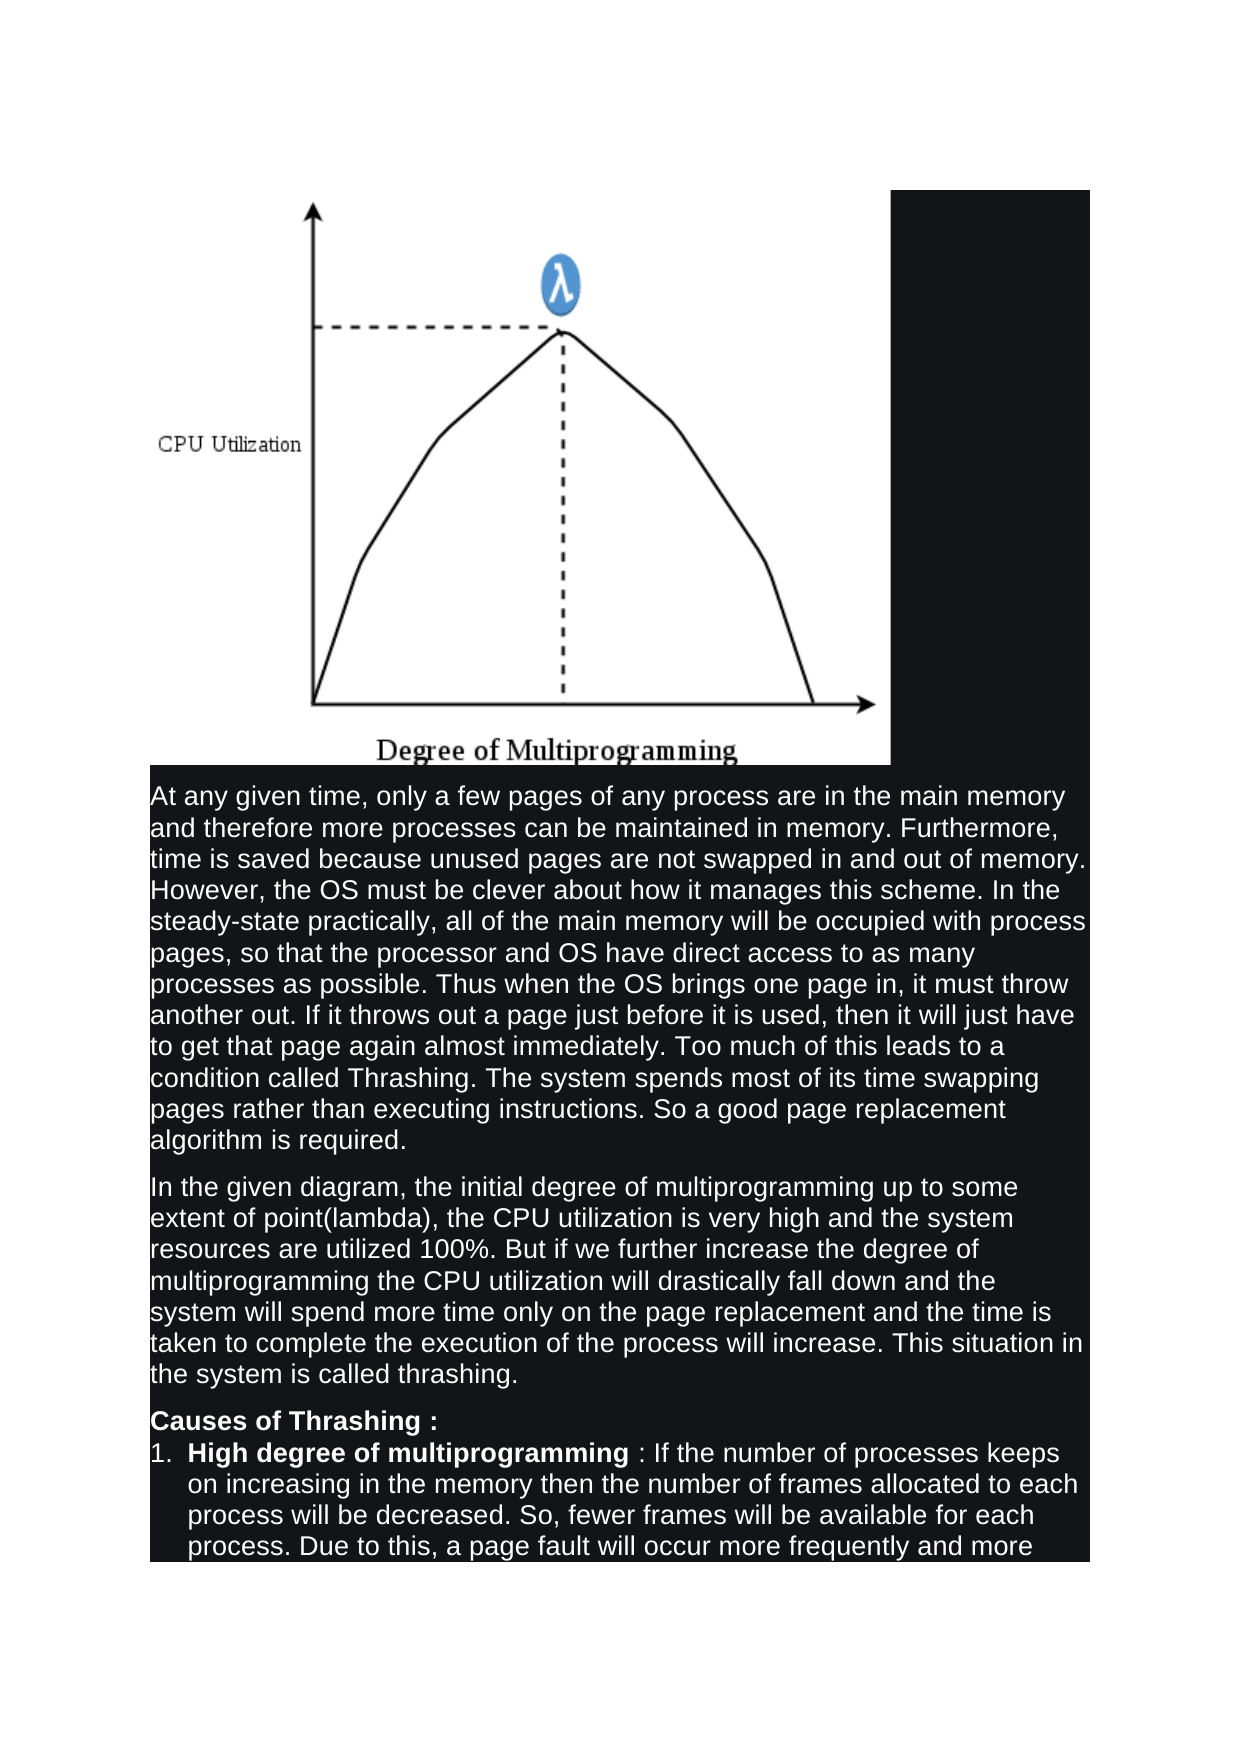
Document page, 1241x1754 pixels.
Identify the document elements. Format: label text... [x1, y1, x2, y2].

text In the given diagram, the initial degree of multiprogramming up to some extent of point(lambda), the CPU utilization is very high and the system resources are utilized 100%. But if we further increase the degree of multiprogramming the CPU utilization will drastically fall down and the system will spend more time only on the page replacement and the time is taken to complete the execution of the process will increase. This situation in the system is called thrashing. [150, 1171, 1090, 1390]
text Causes of Thrashing : [150, 1405, 1090, 1437]
text At any given time, only a few pages of any process are in the main memory and therefore more processes can be maintained in memory. Furthermore, time is saved because unused pages are not swapped in and out of memory. However, the OS must be clever about how it manages this scheme. In the steady-state practically, all of the main memory will be occupied with process pages, so that the processor and OS have direct access to as many processes as possible. Thus when the OS brings one page in, it must throw another out. If it throws out a page just before it is used, then it will just have to get that page again almost immediately. Too much of this leads to a condition called Thrashing. The system spends most of its time swapping pages rather than executing instructions. So a good page replacement algorithm is required. [150, 780, 1090, 1155]
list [150, 1437, 1090, 1562]
